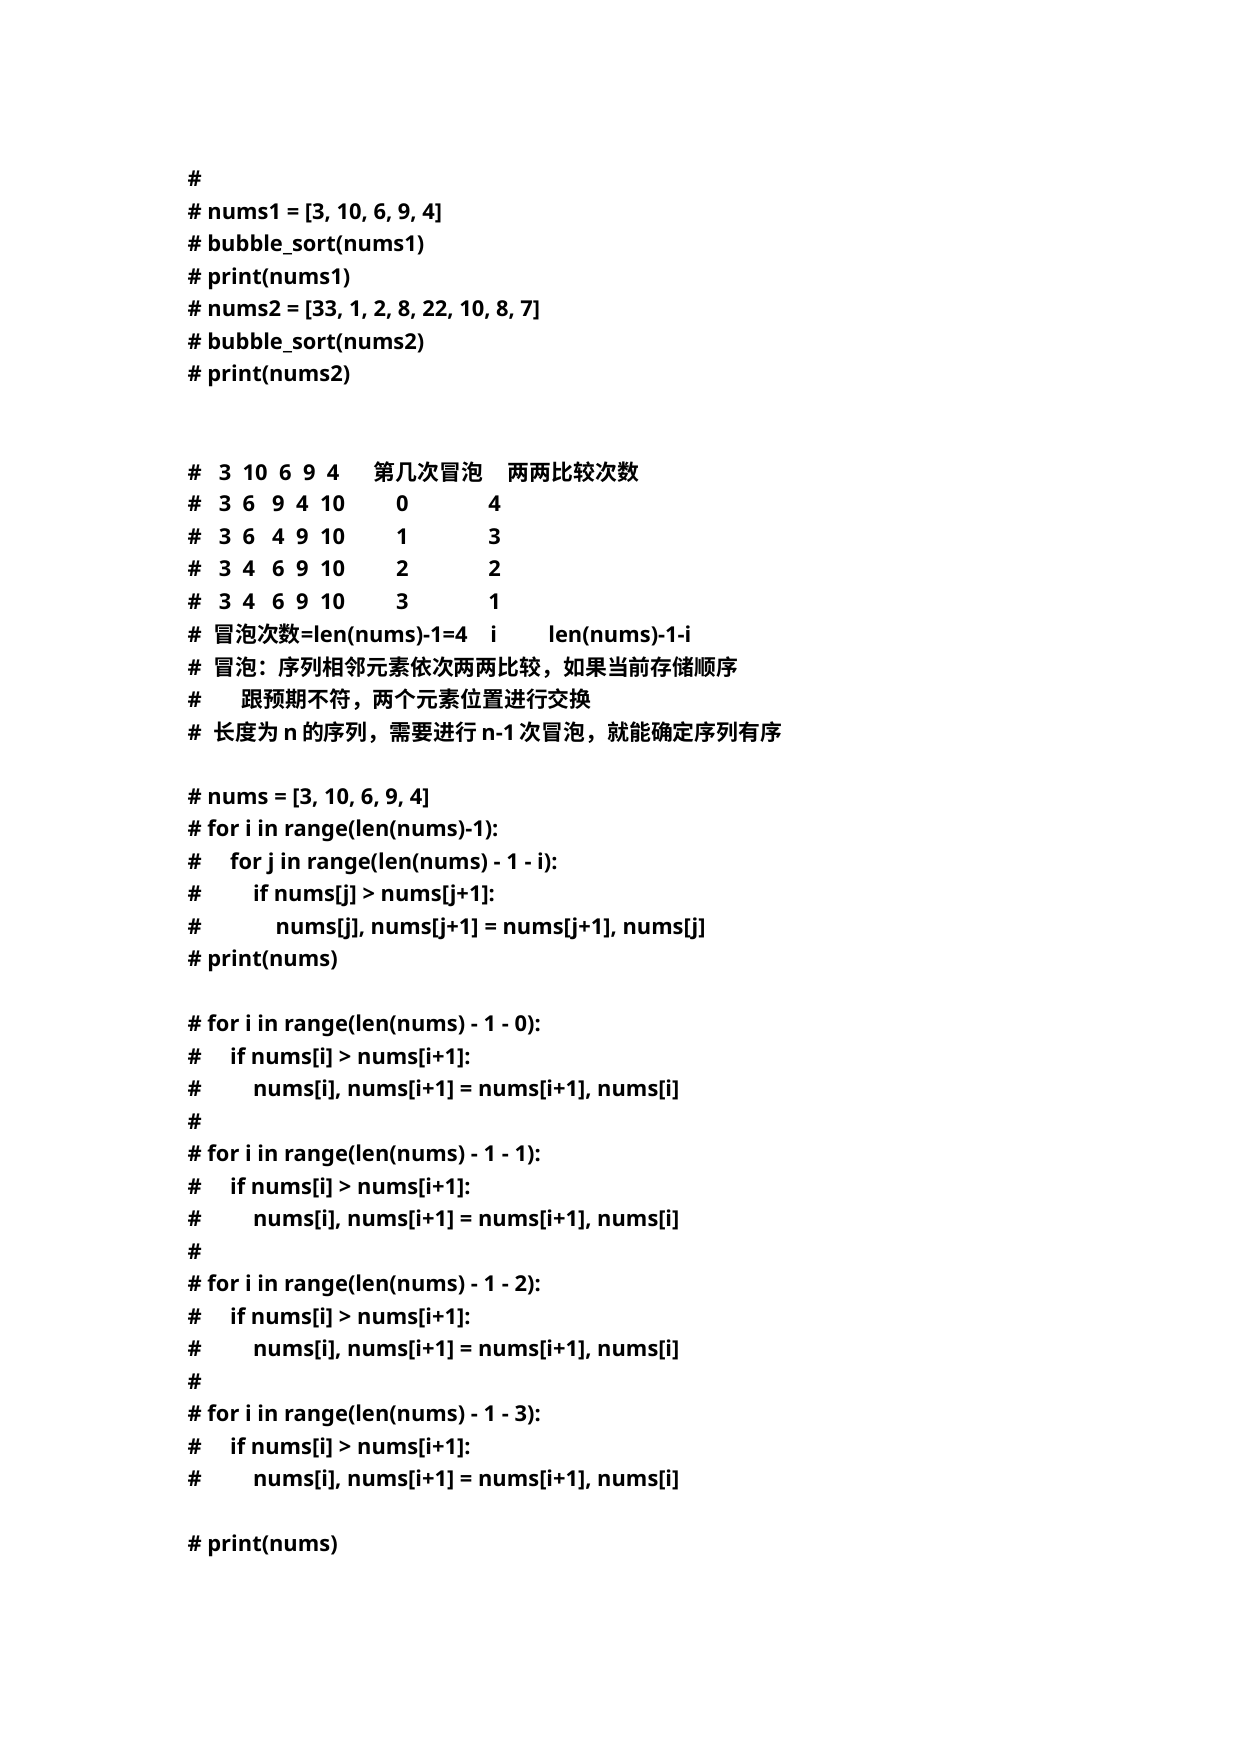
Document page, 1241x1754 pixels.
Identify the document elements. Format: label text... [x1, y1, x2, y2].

text # if nums[i] > nums[i+1]: [187, 1039, 1053, 1072]
text # for j in range(len(nums) - 1 - i): [187, 844, 1053, 877]
text # if nums[i] > nums[i+1]: [187, 1299, 1053, 1332]
text # for i in range(len(nums)-1): [187, 812, 1053, 844]
text # [187, 1364, 1053, 1397]
text # if nums[j] > nums[j+1]: [187, 877, 1053, 909]
text # 3 4 6 9 10 3 1 [187, 584, 1053, 617]
text # nums[i], nums[i+1] = nums[i+1], nums[i] [187, 1202, 1053, 1234]
text # for i in range(len(nums) - 1 - 2): [187, 1267, 1053, 1299]
text # nums1 = [3, 10, 6, 9, 4] [187, 194, 1053, 227]
text # 跟预期不符，两个元素位置进行交换 [187, 682, 1053, 714]
text # for i in range(len(nums) - 1 - 1): [187, 1137, 1053, 1169]
text # nums[i], nums[i+1] = nums[i+1], nums[i] [187, 1332, 1053, 1364]
text # for i in range(len(nums) - 1 - 0): [187, 1007, 1053, 1039]
text # print(nums) [187, 1527, 1053, 1559]
text # nums[i], nums[i+1] = nums[i+1], nums[i] [187, 1462, 1053, 1494]
text # 3 10 6 9 4 第几次冒泡 两两比较次数 [187, 454, 1053, 487]
text # 冒泡次数=len(nums)-1=4 i len(nums)-1-i [187, 617, 1053, 649]
text # if nums[i] > nums[i+1]: [187, 1169, 1053, 1202]
text # nums[j], nums[j+1] = nums[j+1], nums[j] [187, 909, 1053, 942]
text # for i in range(len(nums) - 1 - 3): [187, 1397, 1053, 1429]
text # bubble_sort(nums2) [187, 324, 1053, 357]
text # 冒泡：序列相邻元素依次两两比较，如果当前存储顺序 [187, 649, 1053, 682]
text # 3 6 4 9 10 1 3 [187, 519, 1053, 552]
text # print(nums2) [187, 357, 1053, 389]
text # nums = [3, 10, 6, 9, 4] [187, 779, 1053, 812]
text # if nums[i] > nums[i+1]: [187, 1429, 1053, 1462]
text # nums[i], nums[i+1] = nums[i+1], nums[i] [187, 1072, 1053, 1104]
text # [187, 1104, 1053, 1137]
text # 3 4 6 9 10 2 2 [187, 552, 1053, 584]
text # [187, 162, 1053, 194]
text # print(nums1) [187, 259, 1053, 292]
text # print(nums) [187, 942, 1053, 974]
text # 长度为n的序列，需要进行n-1次冒泡，就能确定序列有序 [187, 714, 1053, 747]
text # [187, 1234, 1053, 1267]
text # bubble_sort(nums1) [187, 227, 1053, 259]
text # 3 6 9 4 10 0 4 [187, 487, 1053, 519]
text # nums2 = [33, 1, 2, 8, 22, 10, 8, 7] [187, 292, 1053, 324]
